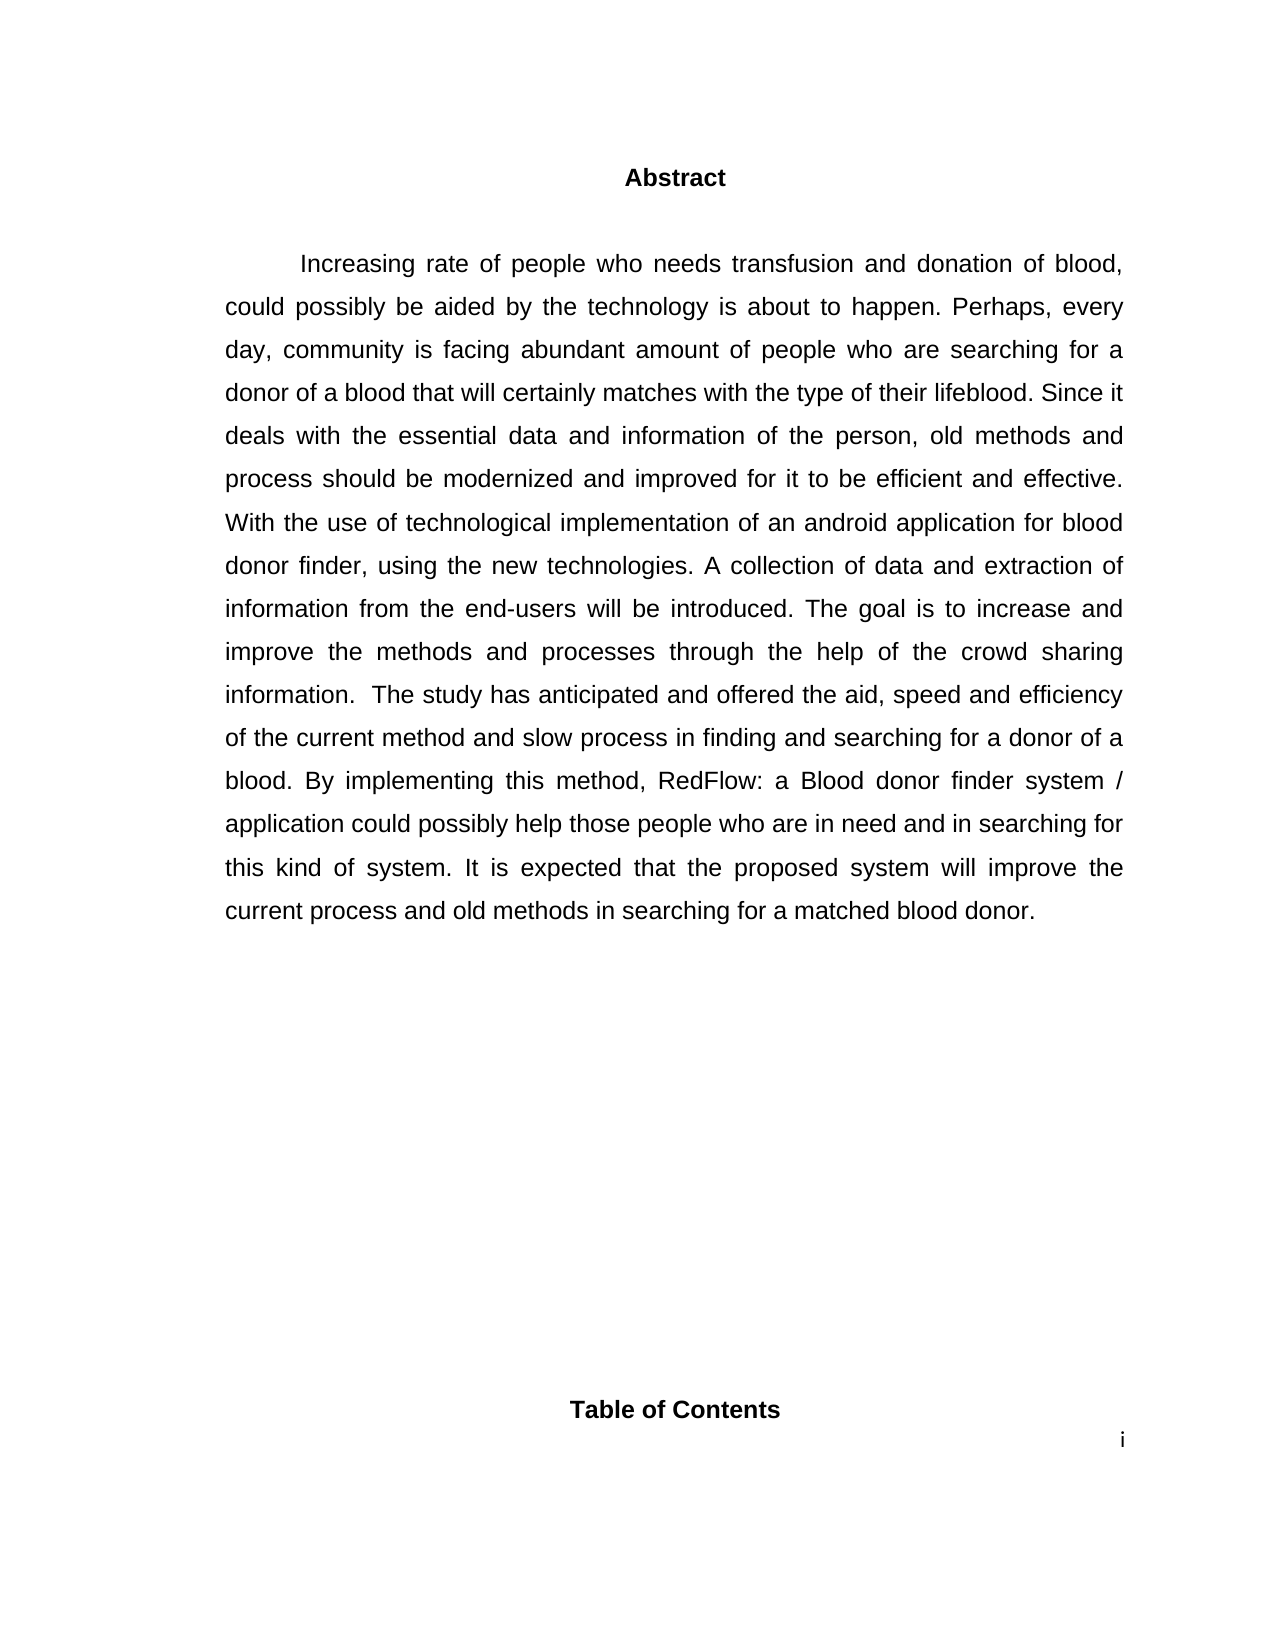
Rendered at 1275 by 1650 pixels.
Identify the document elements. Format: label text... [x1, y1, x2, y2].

subtitle Abstract [225, 162, 1125, 191]
text Increasing rate of people who needs transfusion and donation of blood, could possibly be aided by the technology is about to happen. Perhaps, every day, community is facing abundant amount of people who are searching for a donor of a blood that will certainly matches with the type of their lifeblood. Since it deals with the essential data and information of the person, old methods and process should be modernized and improved for it to be efficient and effective. With the use of technological implementation of an android application for blood donor finder, using the new technologies. A collection of data and extraction of information from the end-users will be introduced. The goal is to increase and improve the methods and processes through the help of the crowd sharing information. The study has anticipated and offered the aid, speed and efficiency of the current method and slow process in finding and searching for a donor of a blood. By implementing this method, RedFlow: a Blood donor finder system / application could possibly help those people who are in need and in searching for this kind of system. It is expected that the proposed system will improve the current process and old methods in searching for a matched blood donor. [225, 249, 1125, 924]
